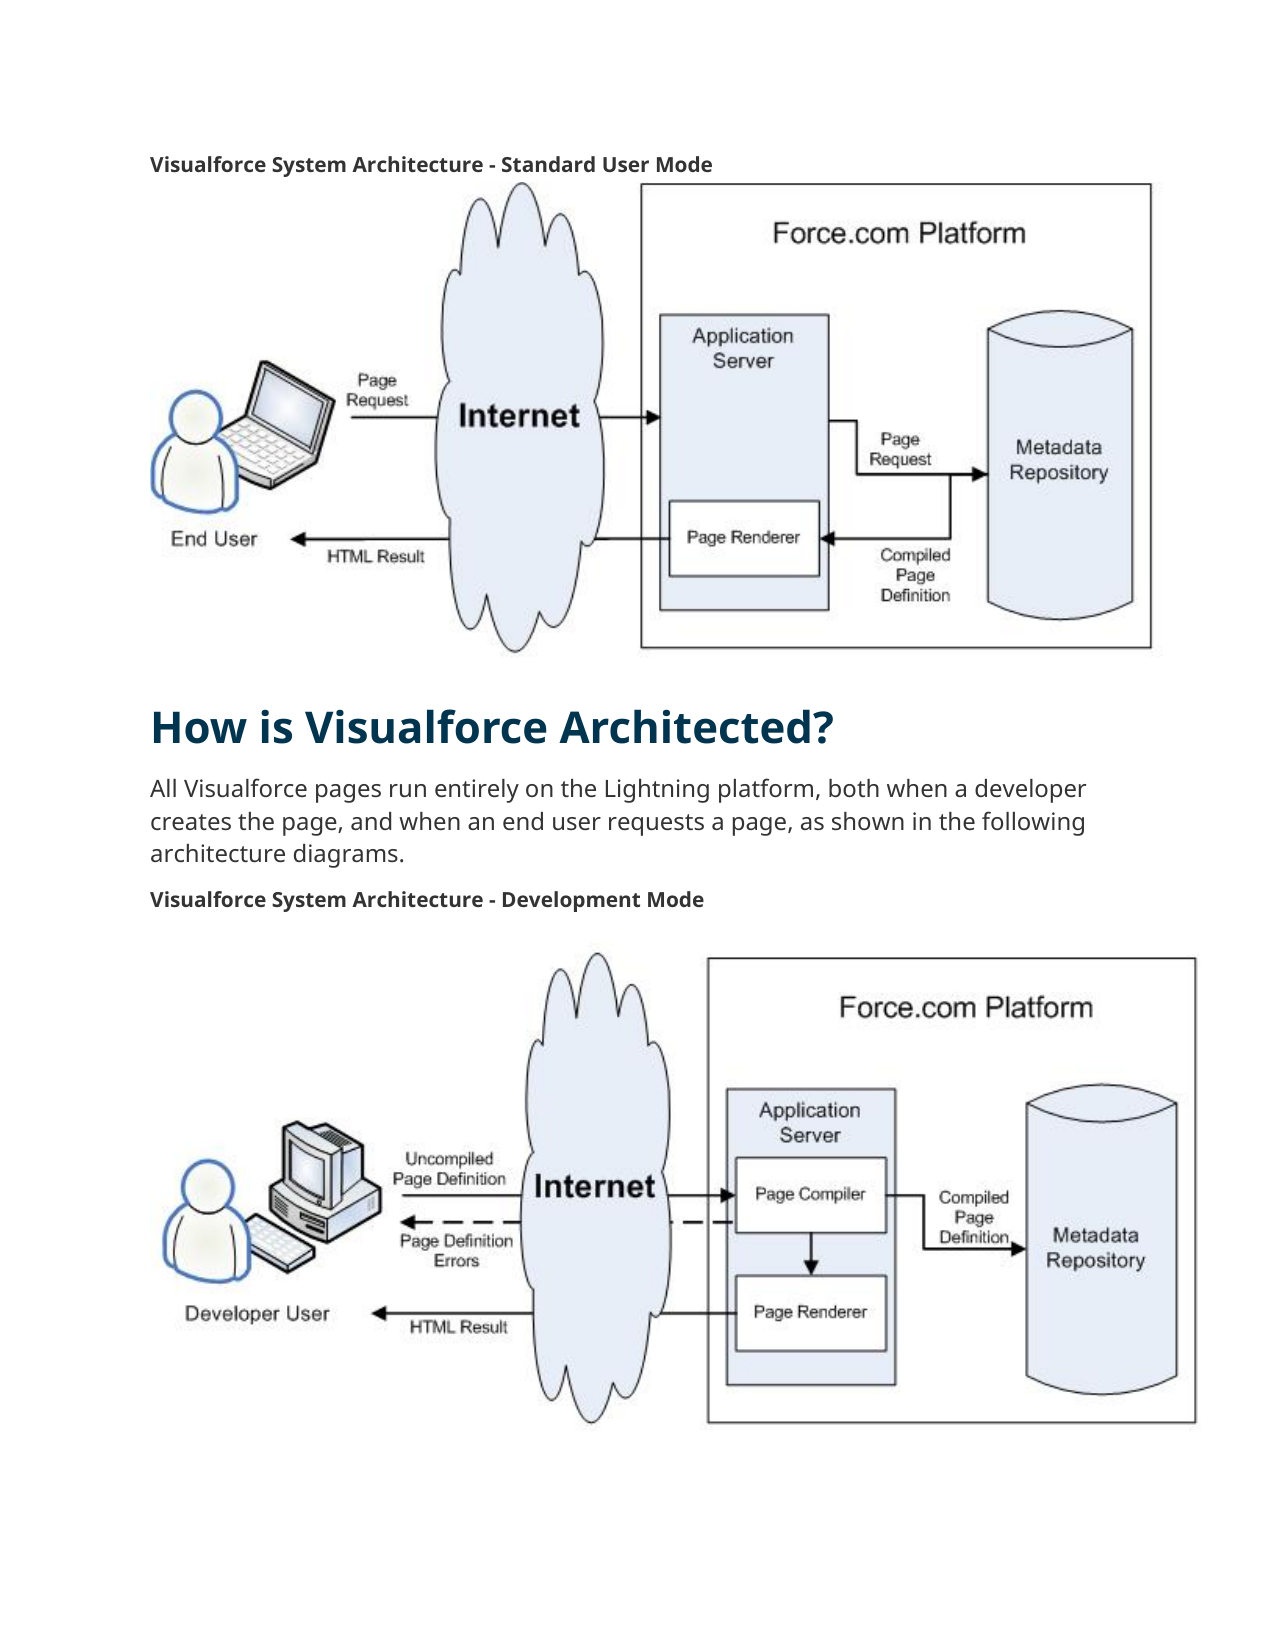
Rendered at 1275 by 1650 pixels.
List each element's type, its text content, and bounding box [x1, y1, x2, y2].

text All Visualforce pages run entirely on the Lightning platform, both when a developer creates the page, and when an end user requests a page, as shown in the following architecture diagrams. [150, 772, 1125, 869]
text Visualforce System Architecture - Standard User Mode [150, 150, 1125, 182]
text Visualforce System Architecture - Development Mode [150, 885, 1125, 917]
subtitle How is Visualforce Architected? [150, 696, 1125, 756]
picture [150, 917, 1229, 1461]
picture [150, 182, 1180, 672]
